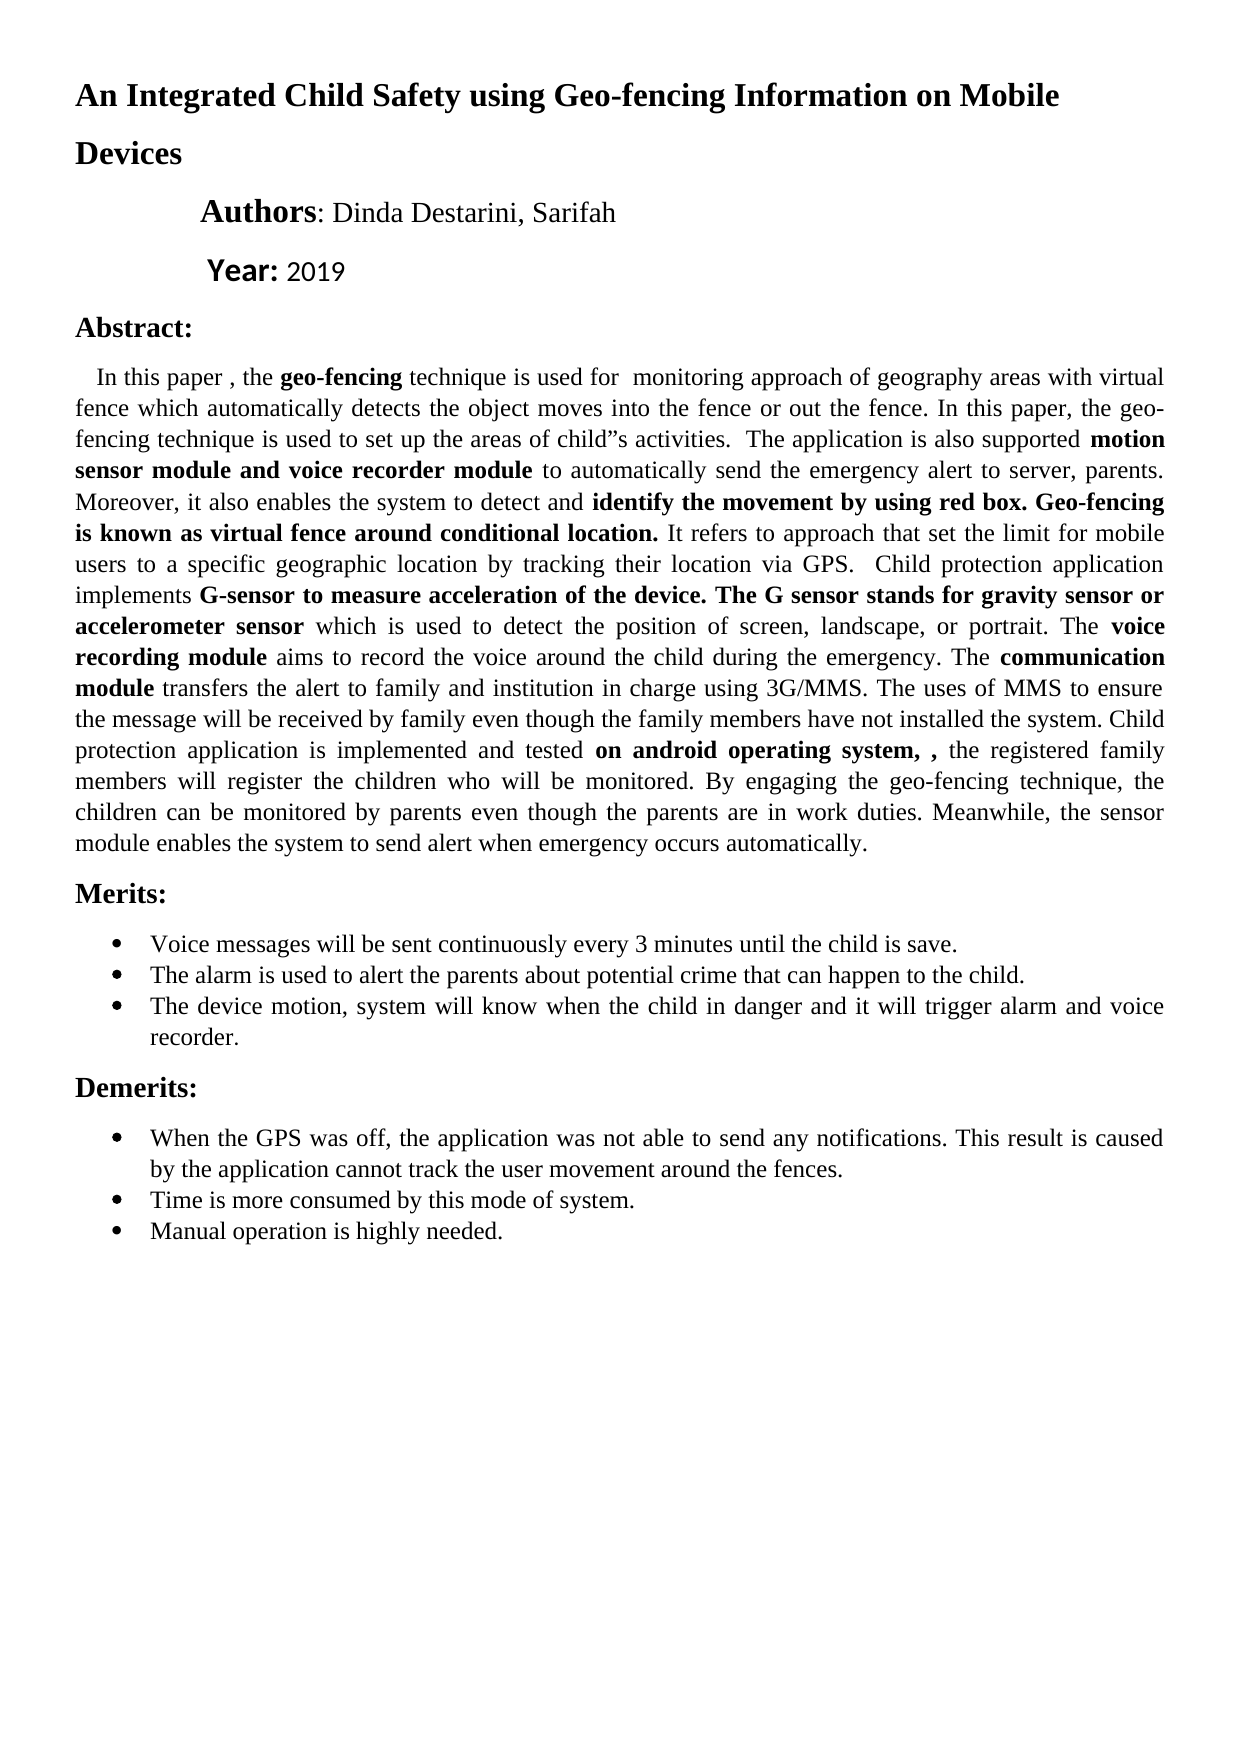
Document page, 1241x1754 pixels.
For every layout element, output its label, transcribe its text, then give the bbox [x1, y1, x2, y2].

list The alarm is used to alert the parents about potential crime that can happen to the child. [112, 960, 1165, 988]
text Demerits: [75, 1070, 1165, 1103]
text Year: 2019 [75, 249, 1165, 290]
text Merits: [75, 876, 1165, 909]
list Voice messages will be sent continuously every 3 minutes until the child is save. [112, 929, 1165, 957]
text Devices [75, 133, 1165, 171]
list The device motion, system will know when the child in danger and it will trigger alarm and voice recorder. [112, 991, 1165, 1051]
text In this paper , the geo-fencing technique is used for monitoring approach of geography areas with virtual fence which automatically detects the object moves into the fence or out the fence. In this paper, the geo-fencing technique is used to set up the areas of child”s activities. The application is also supported motion sensor module and voice recorder module to automatically send the emergency alert to server, parents. Moreover, it also enables the system to detect and identify the movement by using red box. Geo-fencing is known as virtual fence around conditional location. It refers to approach that set the limit for mobile users to a specific geographic location by tracking their location via GPS. Child protection application implements G-sensor to measure acceleration of the device. The G sensor stands for gravity sensor or accelerometer sensor which is used to detect the position of screen, landscape, or portrait. The voice recording module aims to record the voice around the child during the emergency. The communication module transfers the alert to family and institution in charge using 3G/MMS. The uses of MMS to ensure the message will be received by family even though the family members have not installed the system. Child protection application is implemented and tested on android operating system, , the registered family members will register the children who will be monitored. By engaging the geo-fencing technique, the children can be monitored by parents even though the parents are in work duties. Meanwhile, the sensor module enables the system to send alert when emergency occurs automatically. [75, 362, 1165, 857]
list When the GPS was off, the application was not able to send any notifications. This result is caused by the application cannot track the user movement around the fences. [112, 1123, 1165, 1182]
text An Integrated Child Safety using Geo-fencing Information on Mobile [75, 75, 1165, 113]
list Manual operation is highly needed. [112, 1216, 1165, 1244]
list Time is more consumed by this mode of system. [112, 1185, 1165, 1213]
text Authors: Dinda Destarini, Sarifah [75, 191, 1165, 229]
text Abstract: [75, 310, 1165, 343]
